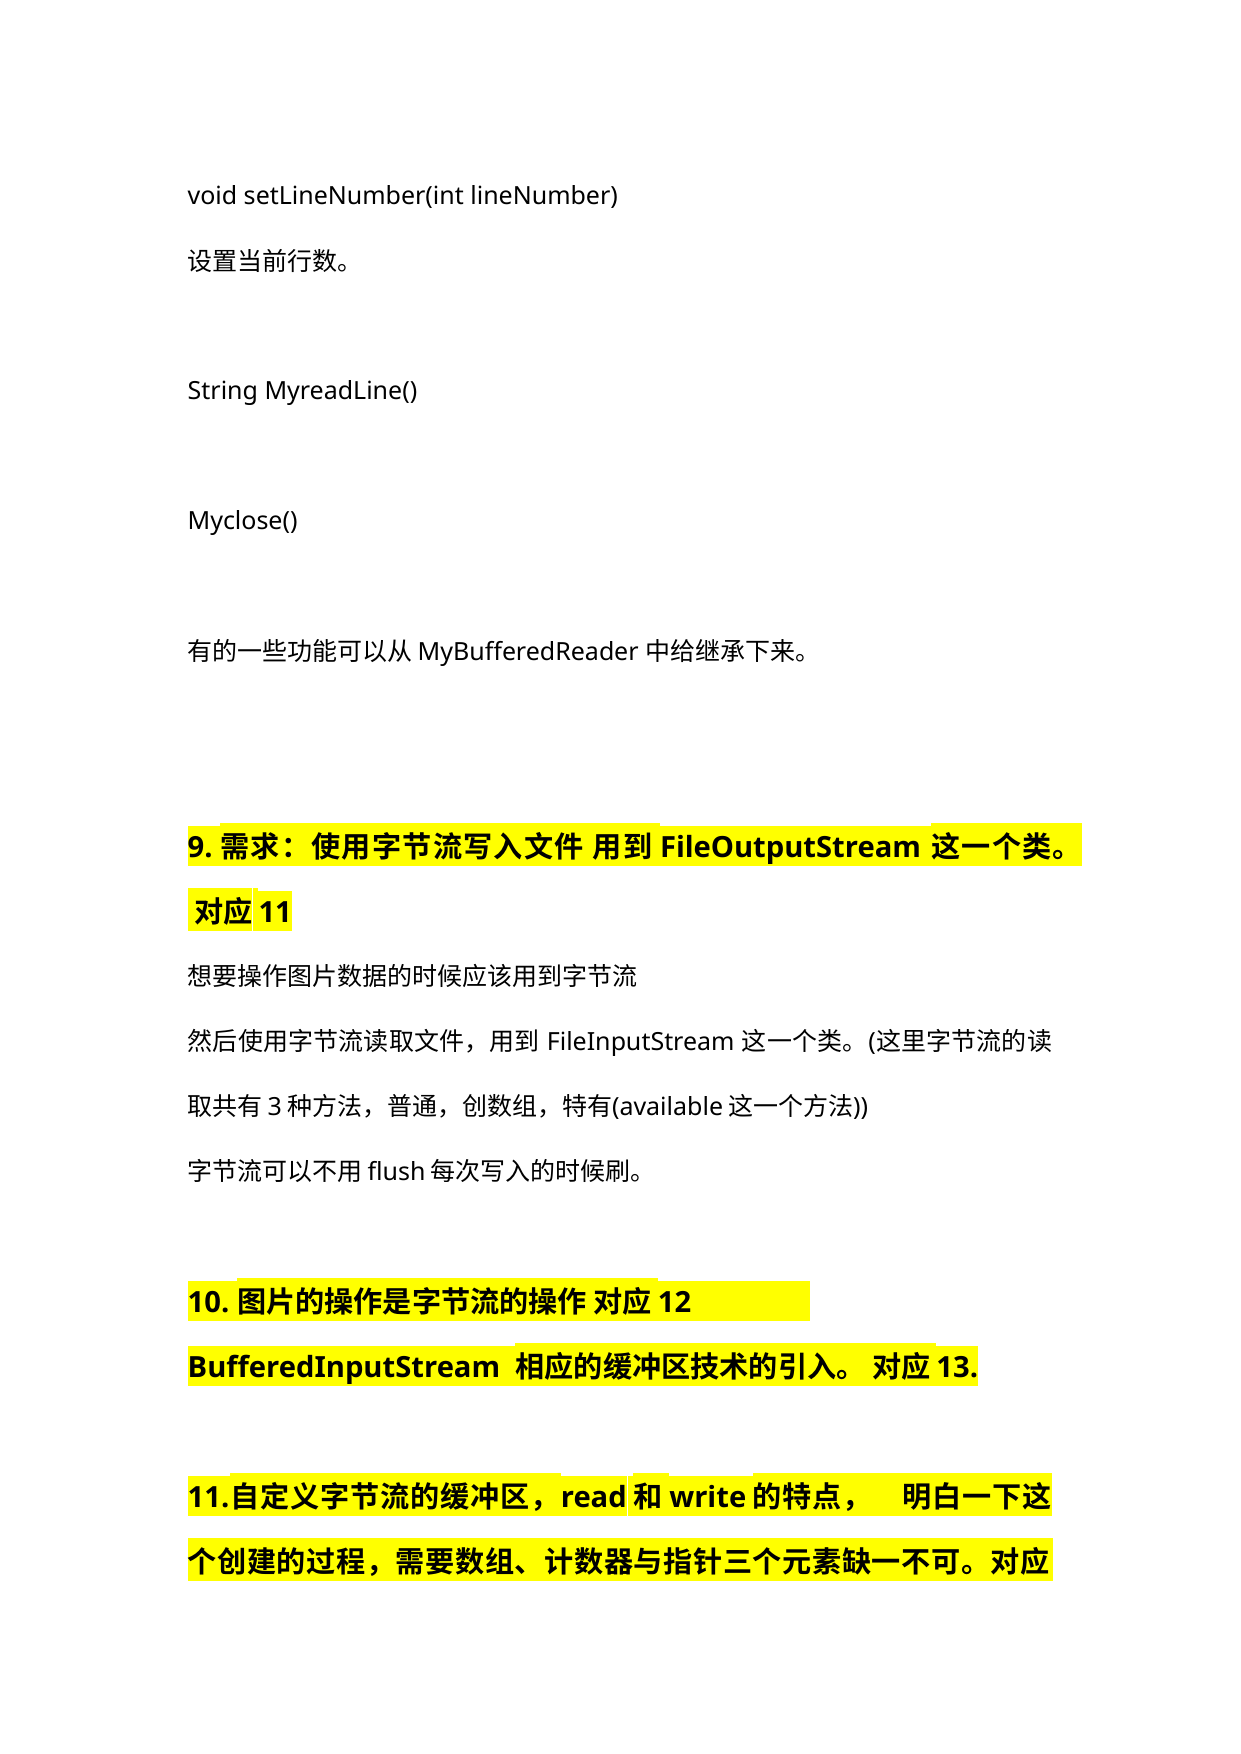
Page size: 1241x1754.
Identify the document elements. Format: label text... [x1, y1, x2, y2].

list 需求：使用字节流写入文件 用到FileOutputStream 这一个类。 对应11 [187, 812, 1053, 942]
list 设置当前行数。 [187, 227, 1053, 292]
list 字节流可以不用flush每次写入的时候刷。 [187, 1137, 1053, 1202]
list Myclose() [187, 487, 1053, 552]
list 想要操作图片数据的时候应该用到字节流 [187, 942, 1053, 1007]
list 有的一些功能可以从MyBufferedReader 中给继承下来。 [187, 617, 1053, 682]
list BufferedInputStream 相应的缓冲区技术的引入。 对应13. [187, 1332, 1053, 1397]
list void setLineNumber(int lineNumber) [187, 162, 1053, 227]
list 图片的操作是字节流的操作 对应12 [187, 1267, 1053, 1332]
list 然后使用字节流读取文件，用到FileInputStream 这一个类。(这里字节流的读取共有3种方法，普通，创数组，特有(available这一个方法)) [187, 1007, 1053, 1137]
list String MyreadLine() [187, 357, 1053, 422]
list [187, 1462, 1053, 1592]
